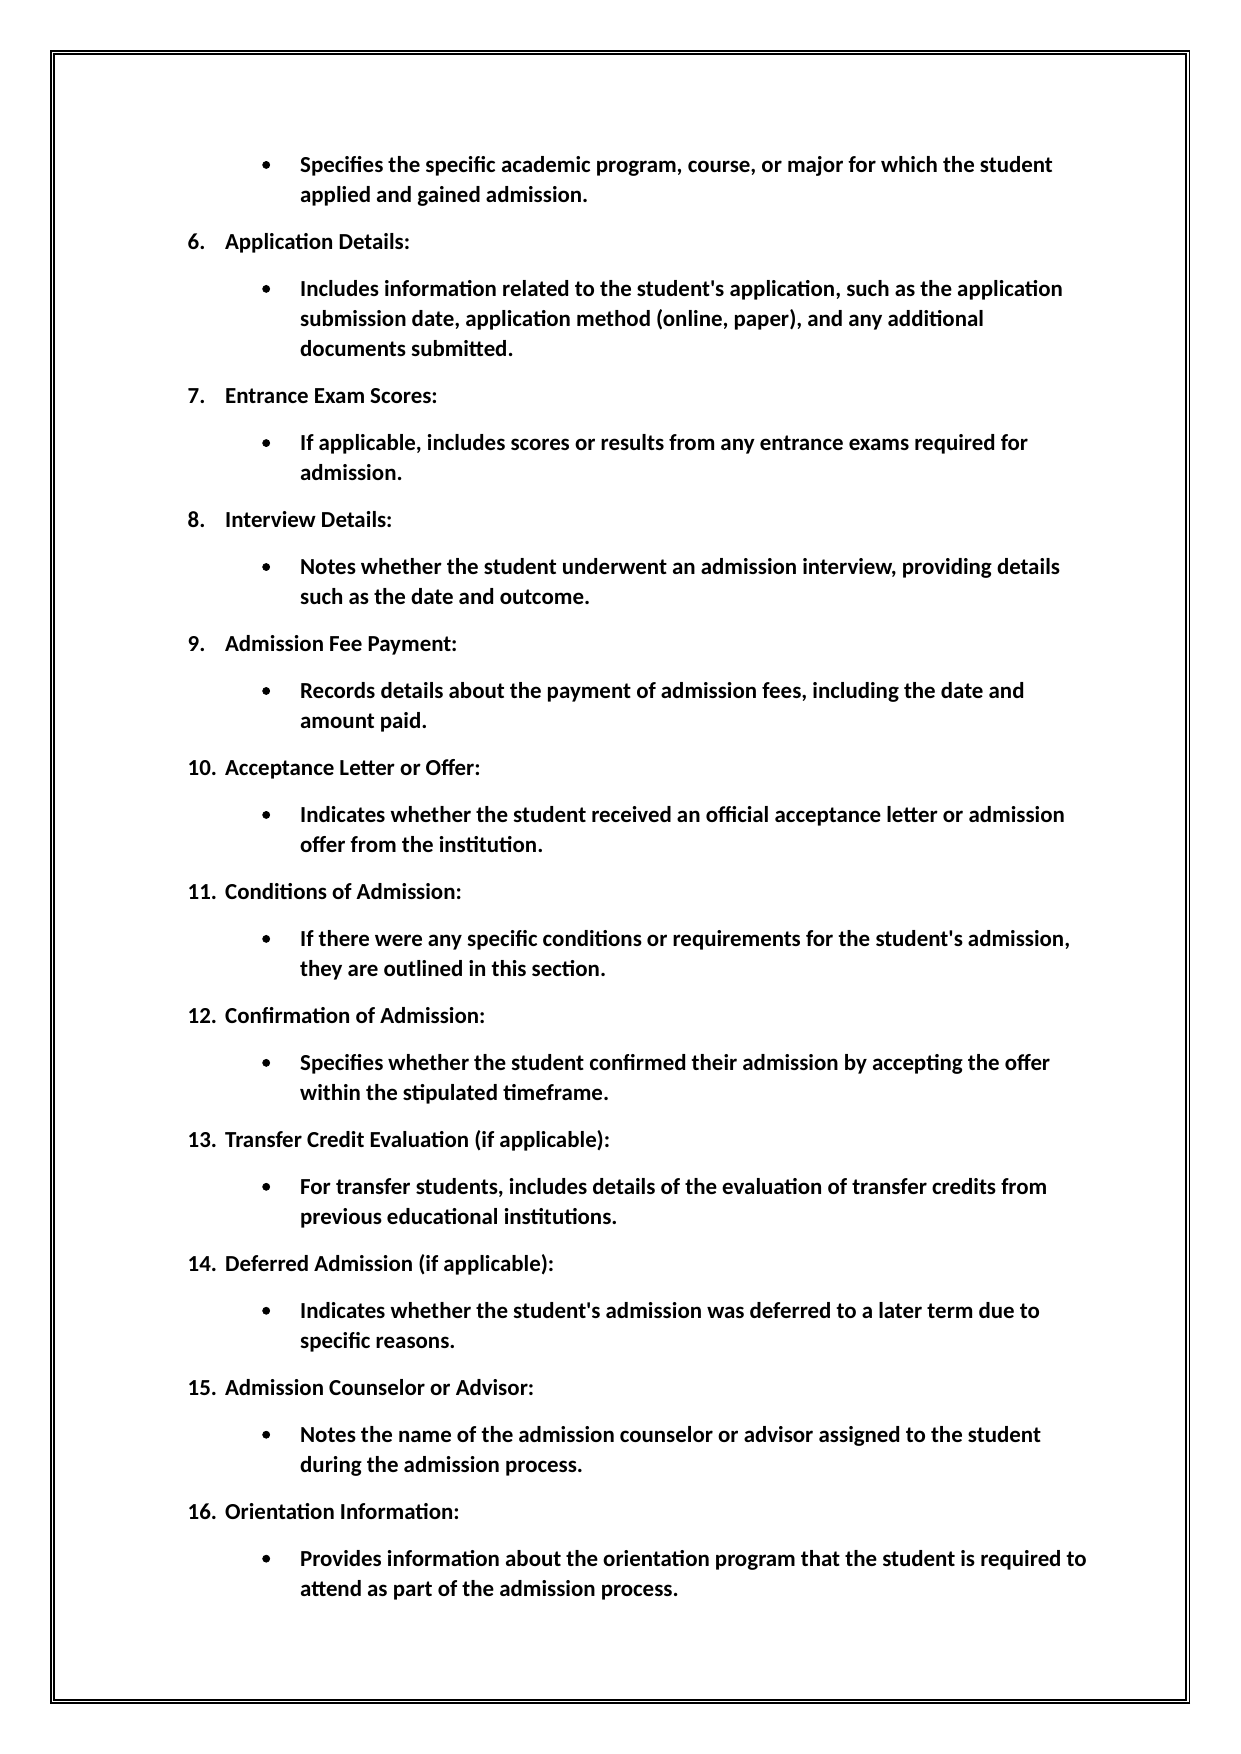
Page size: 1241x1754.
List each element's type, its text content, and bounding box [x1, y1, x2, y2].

list If there were any specific conditions or requirements for the student's admission, they are outlined in this section. [262, 924, 1090, 982]
list Entrance Exam Scores: [187, 381, 1090, 409]
list Notes the name of the admission counselor or advisor assigned to the student during the admission process. [262, 1420, 1090, 1478]
list Specifies whether the student confirmed their admission by accepting the offer within the stipulated timeframe. [262, 1048, 1090, 1106]
list If applicable, includes scores or results from any entrance exams required for admission. [262, 428, 1090, 486]
list Acceptance Letter or Offer: [187, 753, 1090, 781]
list Specifies the specific academic program, course, or major for which the student applied and gained admission. [262, 150, 1090, 208]
list Indicates whether the student received an official acceptance letter or admission offer from the institution. [262, 800, 1090, 858]
list For transfer students, includes details of the evaluation of transfer credits from previous educational institutions. [262, 1172, 1090, 1230]
list Orientation Information: [187, 1497, 1090, 1525]
list Application Details: [187, 227, 1090, 255]
list Transfer Credit Evaluation (if applicable): [187, 1125, 1090, 1153]
list Provides information about the orientation program that the student is required to attend as part of the admission process. [262, 1544, 1090, 1602]
list Confirmation of Admission: [187, 1001, 1090, 1029]
list Interview Details: [187, 505, 1090, 533]
list Records details about the payment of admission fees, including the date and amount paid. [262, 676, 1090, 734]
list Includes information related to the student's application, such as the application submission date, application method (online, paper), and any additional documents submitted. [262, 274, 1090, 362]
list Admission Fee Payment: [187, 629, 1090, 657]
list Notes whether the student underwent an admission interview, providing details such as the date and outcome. [262, 552, 1090, 610]
list Conditions of Admission: [187, 877, 1090, 905]
list Indicates whether the student's admission was deferred to a later term due to specific reasons. [262, 1296, 1090, 1354]
list Deferred Admission (if applicable): [187, 1249, 1090, 1277]
list Admission Counselor or Advisor: [187, 1373, 1090, 1401]
